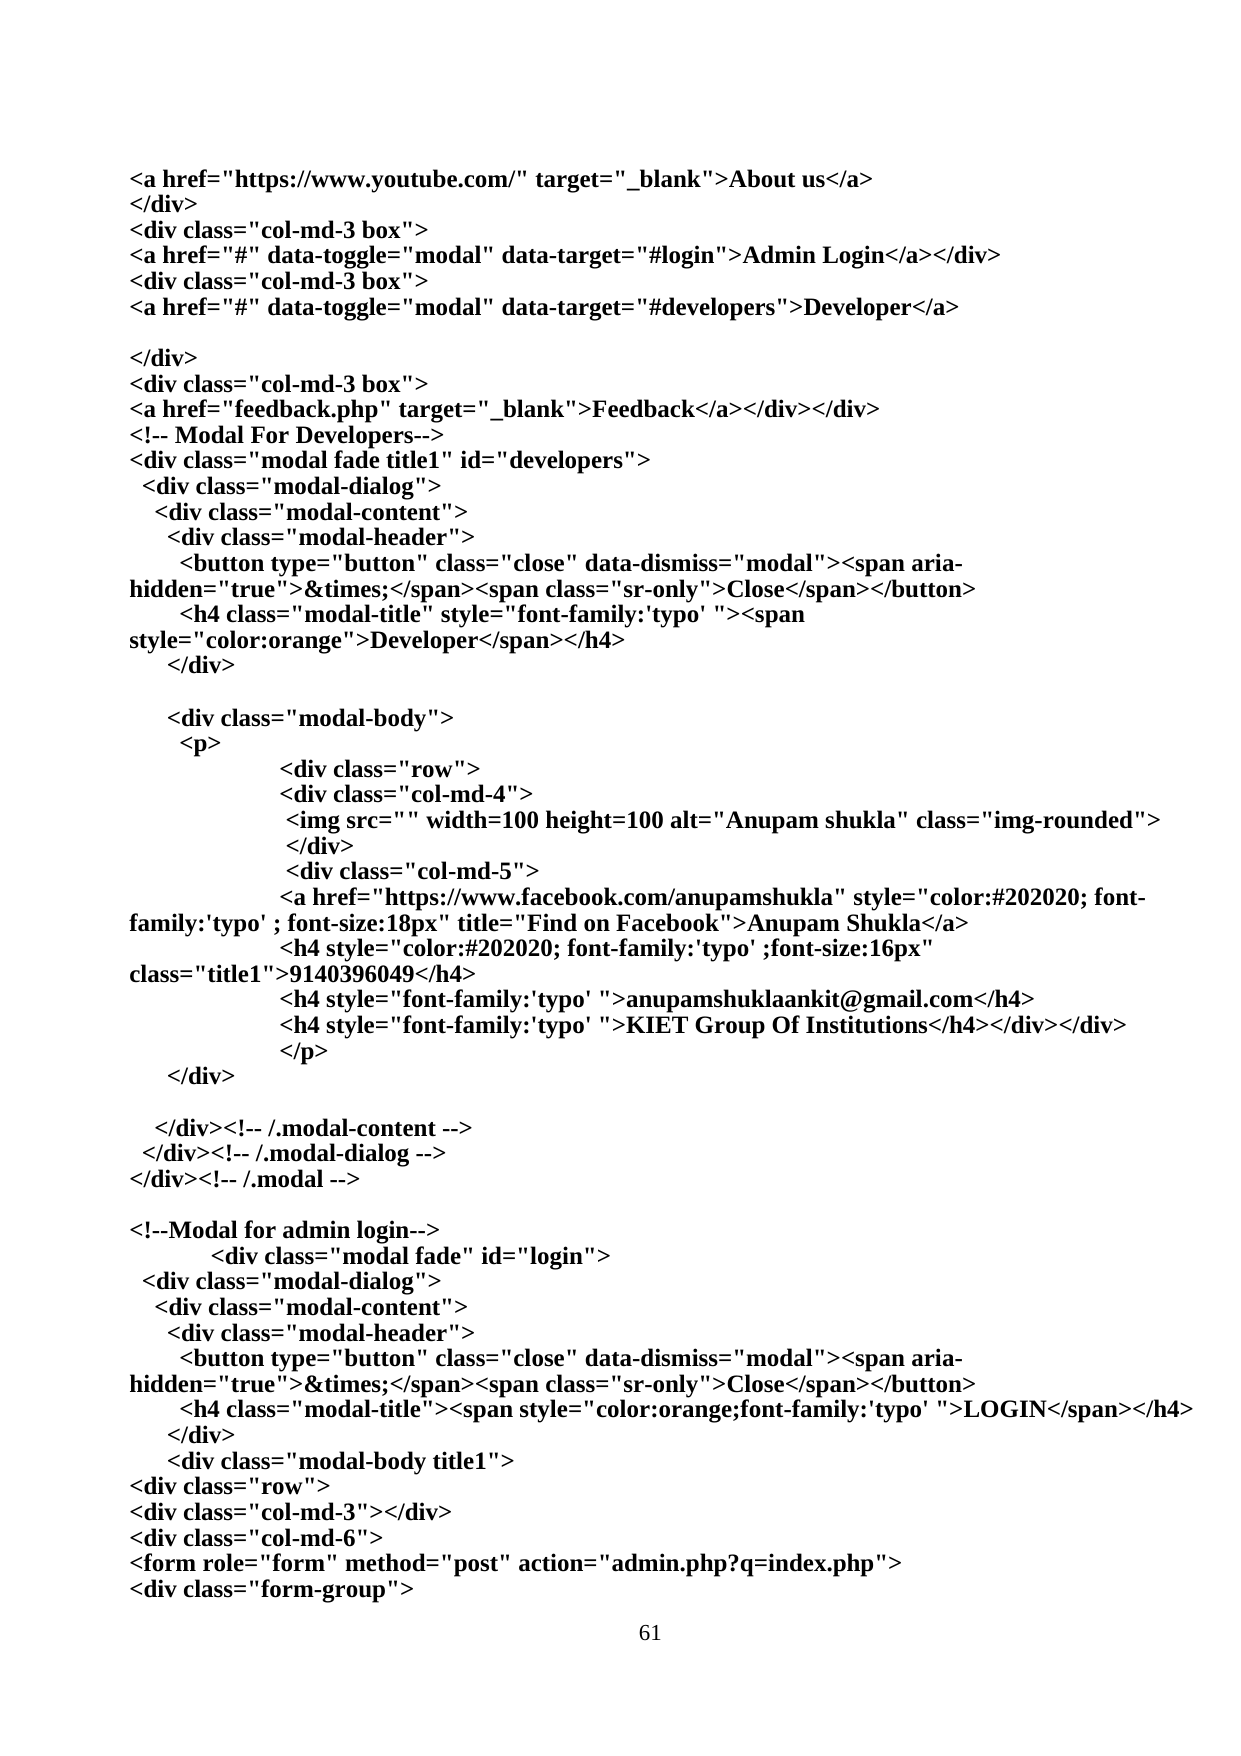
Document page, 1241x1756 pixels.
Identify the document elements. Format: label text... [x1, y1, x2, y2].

text <div class="modal-dialog"> [129, 1269, 1240, 1295]
text <div class="col-md-5"> [129, 859, 1240, 885]
text <img src="" width=100 height=100 alt="Anupam shukla" class="img-rounded"> [129, 808, 1240, 834]
text <div class="row"> [129, 1474, 1240, 1500]
text </p> [129, 1039, 1240, 1064]
text <a href="feedback.php" target="_blank">Feedback</a></div></div> [129, 397, 1240, 423]
text </div> [129, 1423, 1240, 1449]
text </div> [129, 1064, 1240, 1090]
text <div class="modal fade" id="login"> [129, 1244, 1240, 1269]
text <div class="row"> [129, 757, 1240, 782]
text <div class="col-md-3 box"> [129, 372, 1240, 397]
text <a href="#" data-toggle="modal" data-target="#developers">Developer</a> [129, 295, 1240, 320]
text <form role="form" method="post" action="admin.php?q=index.php"> [129, 1551, 1240, 1577]
text <div class="modal-content"> [129, 500, 1240, 525]
text <!-- Modal For Developers--> [129, 423, 1240, 448]
text </div> [129, 653, 1240, 679]
text <div class="col-md-3 box"> [129, 218, 1240, 243]
text </div> [129, 192, 1240, 218]
text <button type="button" class="close" data-dismiss="modal"><span aria-hidden="true">&times;</span><span class="sr-only">Close</span></button> [129, 1346, 1240, 1397]
text <div class="col-md-4"> [129, 782, 1240, 808]
text <a href="#" data-toggle="modal" data-target="#login">Admin Login</a></div> [129, 243, 1240, 269]
text <button type="button" class="close" data-dismiss="modal"><span aria-hidden="true">&times;</span><span class="sr-only">Close</span></button> [129, 551, 1240, 602]
text <h4 style="font-family:'typo' ">anupamshuklaankit@gmail.com</h4> [129, 987, 1240, 1013]
text <div class="col-md-3"></div> [129, 1500, 1240, 1526]
text </div><!-- /.modal --> [129, 1167, 1240, 1192]
text <div class="modal-body title1"> [129, 1449, 1240, 1474]
text <div class="form-group"> [129, 1577, 1240, 1602]
text <div class="col-md-3 box"> [129, 269, 1240, 295]
text </div><!-- /.modal-dialog --> [129, 1141, 1240, 1167]
text <div class="modal fade title1" id="developers"> [129, 448, 1240, 474]
text </div><!-- /.modal-content --> [129, 1116, 1240, 1141]
text <div class="modal-content"> [129, 1295, 1240, 1321]
text <div class="modal-dialog"> [129, 474, 1240, 500]
text <div class="modal-body"> [129, 706, 1240, 731]
text <p> [129, 731, 1240, 757]
text </div> [129, 346, 1240, 372]
text <a href="https://www.facebook.com/anupamshukla" style="color:#202020; font-family:'typo' ; font-size:18px" title="Find on Facebook">Anupam Shukla</a> [129, 885, 1240, 936]
text <div class="col-md-6"> [129, 1526, 1240, 1551]
text </div> [129, 834, 1240, 859]
text <a href="https://www.youtube.com/" target="_blank">About us</a> [129, 167, 1240, 192]
text <!--Modal for admin login--> [129, 1218, 1240, 1244]
text <h4 class="modal-title" style="font-family:'typo' "><span style="color:orange">Developer</span></h4> [129, 602, 1240, 653]
text <h4 style="color:#202020; font-family:'typo' ;font-size:16px" class="title1">9140396049</h4> [129, 936, 1240, 987]
text <h4 style="font-family:'typo' ">KIET Group Of Institutions</h4></div></div> [129, 1013, 1240, 1039]
text <div class="modal-header"> [129, 1321, 1240, 1346]
text <div class="modal-header"> [129, 525, 1240, 551]
text <h4 class="modal-title"><span style="color:orange;font-family:'typo' ">LOGIN</span></h4> [129, 1397, 1240, 1423]
